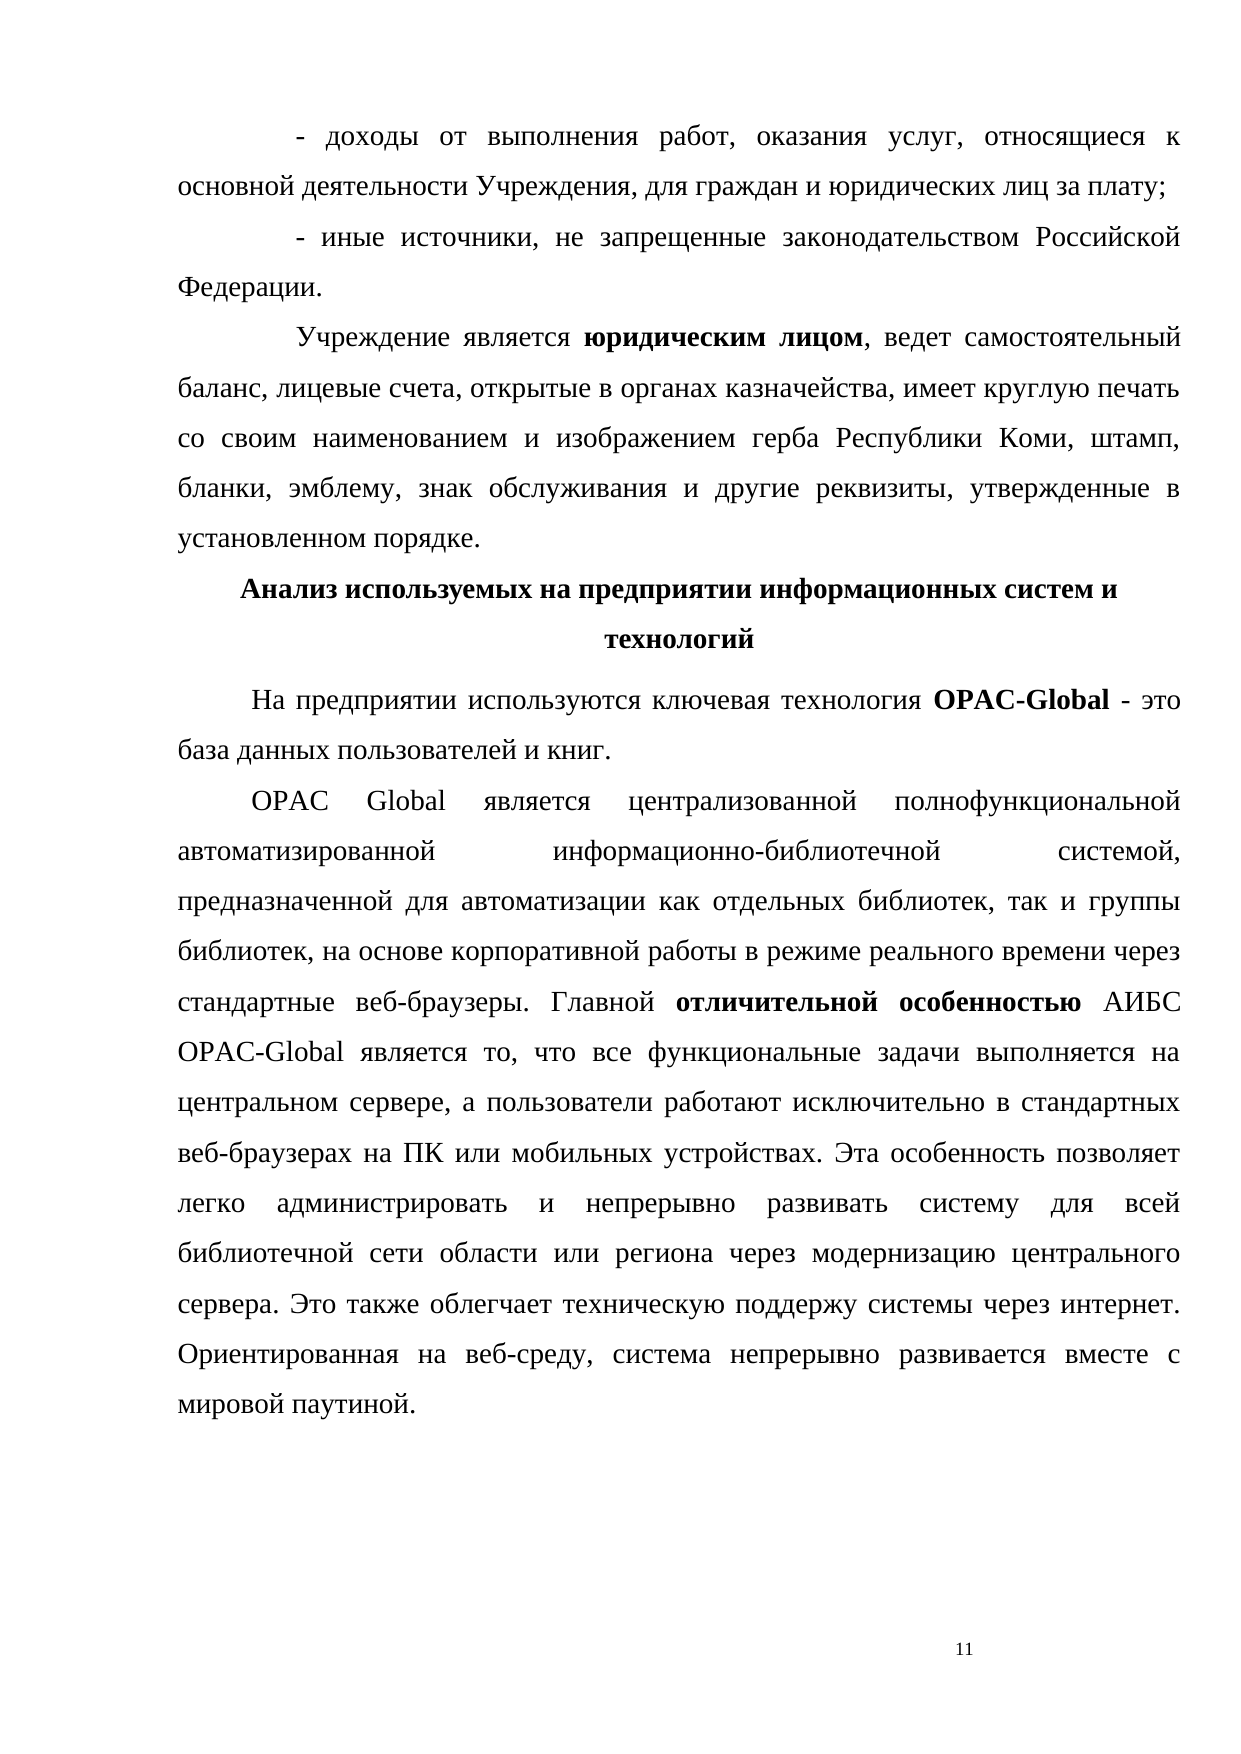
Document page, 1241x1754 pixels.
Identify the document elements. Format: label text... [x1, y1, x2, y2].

subtitle Анализ используемых на предприятии информационных систем и технологий [177, 571, 1181, 655]
text - иные источники, не запрещенные законодательством Российской Федерации. [177, 219, 1181, 303]
text На предприятии используются ключевая технология OPAC-Global - это база данных пользователей и книг. [177, 682, 1181, 766]
text - доходы от выполнения работ, оказания услуг, относящиеся к основной деятельности Учреждения, для граждан и юридических лиц за плату; [177, 118, 1181, 202]
text Учреждение является юридическим лицом, ведет самостоятельный баланс, лицевые счета, открытые в органах казначейства, имеет круглую печать со своим наименованием и изображением герба Республики Коми, штамп, бланки, эмблему, знак обслуживания и другие реквизиты, утвержденные в установленном порядке. [177, 319, 1181, 554]
text OPAC Global является централизованной полнофункциональной автоматизированной информационно-библиотечной системой, предназначенной для автоматизации как отдельных библиотек, так и группы библиотек, на основе корпоративной работы в режиме реального времени через стандартные веб-браузеры. Главной отличительной особенностью АИБС OPAC-Global является то, что все функциональные задачи выполняется на центральном сервере, а пользователи работают исключительно в стандартных веб-браузерах на ПК или мобильных устройствах. Эта особенность позволяет легко администрировать и непрерывно развивать систему для всей библиотечной сети области или региона через модернизацию центрального сервера. Это также облегчает техническую поддержу системы через интернет. Ориентированная на веб-среду, система непрерывно развивается вместе с мировой паутиной. [177, 783, 1181, 1420]
